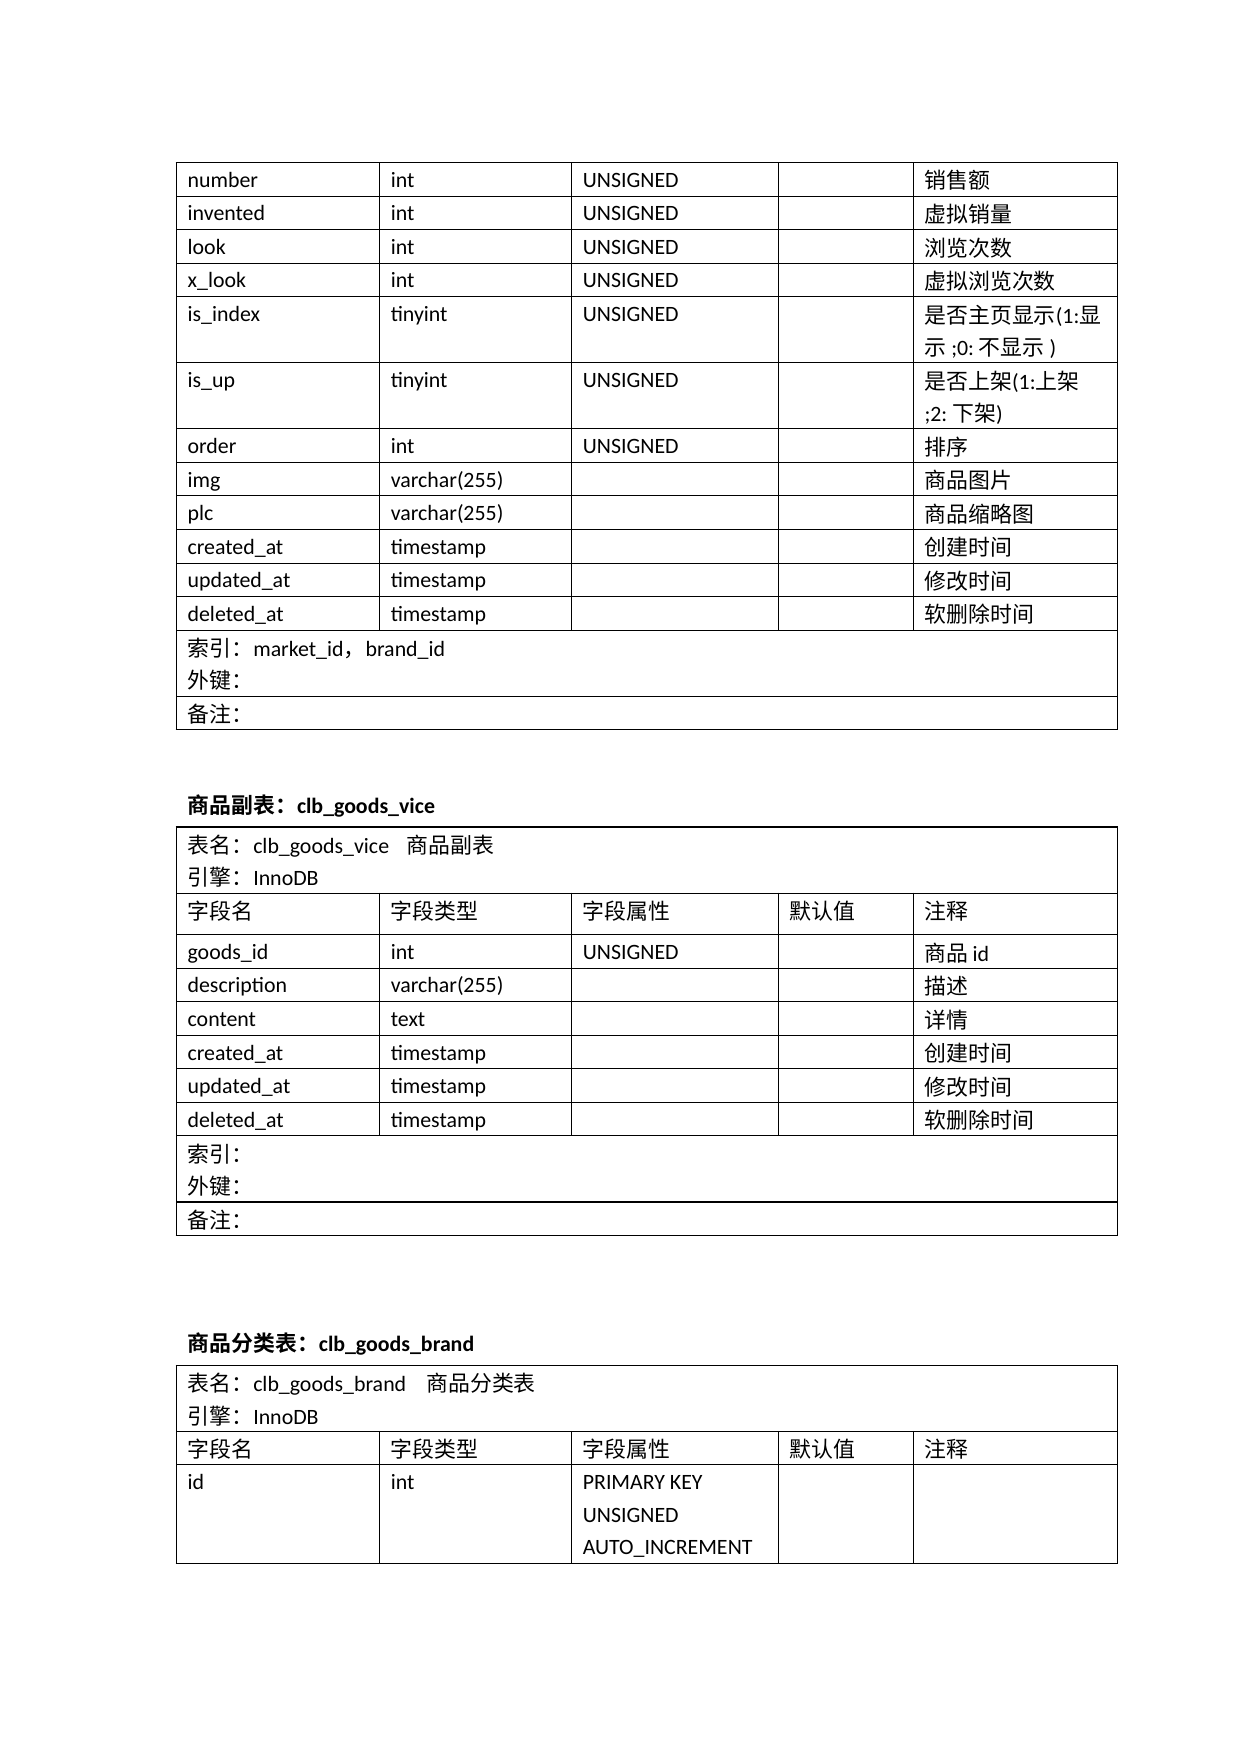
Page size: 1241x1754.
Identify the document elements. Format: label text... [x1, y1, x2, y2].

table_cell [914, 1465, 1117, 1563]
table_cell 字段属性 [572, 1432, 778, 1464]
table_cell [779, 1465, 913, 1563]
table_cell UNSIGNED [572, 363, 778, 428]
table_cell int [380, 163, 571, 196]
table_cell [779, 1002, 913, 1035]
table_cell 商品缩略图 [914, 496, 1117, 529]
table_cell order [177, 429, 379, 462]
table_cell [572, 530, 778, 562]
table_cell 虚拟浏览次数 [914, 264, 1117, 296]
table_cell updated_at [177, 1069, 379, 1102]
table_cell 索引：market_id，brand_id 外键： [177, 631, 1117, 696]
table_cell [779, 564, 913, 596]
table_cell x_look [177, 264, 379, 296]
table_cell UNSIGNED [572, 297, 778, 362]
table_cell look [177, 230, 379, 263]
table_cell UNSIGNED [572, 429, 778, 462]
table_header 表名：clb_goods_brand 商品分类表 引擎：InnoDB [177, 1366, 1117, 1431]
table_cell created_at [177, 530, 379, 562]
table_cell [779, 297, 913, 362]
table_cell int [380, 429, 571, 462]
table_cell 备注： [177, 1203, 1117, 1235]
table_cell UNSIGNED [572, 163, 778, 196]
table_cell text [380, 1002, 571, 1035]
table_cell 字段属性 [572, 894, 778, 934]
table_cell timestamp [380, 530, 571, 562]
table_cell int [380, 1465, 571, 1563]
table_cell 注释 [914, 894, 1117, 934]
table_cell [779, 163, 913, 196]
table_cell description [177, 969, 379, 1001]
table_cell 索引： 外键： [177, 1136, 1117, 1201]
table_cell 修改时间 [914, 564, 1117, 596]
table_cell 描述 [914, 969, 1117, 1001]
table_cell varchar(255) [380, 496, 571, 529]
table_cell goods_id [177, 935, 379, 968]
table_cell 软删除时间 [914, 1103, 1117, 1135]
table_cell tinyint [380, 363, 571, 428]
table_header 表名：clb_goods_vice 商品副表 引擎：InnoDB [177, 828, 1117, 892]
table_cell 默认值 [779, 894, 913, 934]
table_cell timestamp [380, 564, 571, 596]
table_cell number [177, 163, 379, 196]
table_cell UNSIGNED [572, 935, 778, 968]
table_cell UNSIGNED [572, 197, 778, 229]
table_cell [779, 429, 913, 462]
table_cell [779, 496, 913, 529]
table_cell 注释 [914, 1432, 1117, 1464]
table_cell 备注： [177, 697, 1117, 729]
table_cell [572, 564, 778, 596]
table_cell is_up [177, 363, 379, 428]
table_cell [779, 935, 913, 968]
table_cell [779, 1103, 913, 1135]
table_cell PRIMARY KEY UNSIGNED AUTO_INCREMENT [572, 1465, 778, 1563]
table_cell varchar(255) [380, 463, 571, 495]
table_cell is_index [177, 297, 379, 362]
table_cell timestamp [380, 597, 571, 629]
table_cell [779, 230, 913, 263]
table_cell [572, 597, 778, 629]
table_cell [779, 197, 913, 229]
title 商品分类表：clb_goods_brand [187, 1326, 1053, 1358]
table_cell [572, 463, 778, 495]
table_cell [572, 969, 778, 1001]
table_cell 商品图片 [914, 463, 1117, 495]
table_cell [572, 1036, 778, 1068]
table_cell updated_at [177, 564, 379, 596]
table_cell int [380, 230, 571, 263]
table_cell 字段类型 [380, 1432, 571, 1464]
table_cell plc [177, 496, 379, 529]
table_cell 字段名 [177, 894, 379, 934]
table_cell 默认值 [779, 1432, 913, 1464]
table_cell [779, 969, 913, 1001]
table_cell [779, 530, 913, 562]
title 商品副表：clb_goods_vice [187, 788, 1053, 820]
table_cell int [380, 935, 571, 968]
table_cell 字段类型 [380, 894, 571, 934]
table_cell int [380, 197, 571, 229]
table_cell id [177, 1465, 379, 1563]
table_cell [779, 1069, 913, 1102]
table_cell [572, 1002, 778, 1035]
table_cell varchar(255) [380, 969, 571, 1001]
table_cell [779, 1036, 913, 1068]
table_cell img [177, 463, 379, 495]
table_cell content [177, 1002, 379, 1035]
table_cell 虚拟销量 [914, 197, 1117, 229]
table_cell 是否主页显示(1:显示 ;0: 不显示 ) [914, 297, 1117, 362]
table_cell 修改时间 [914, 1069, 1117, 1102]
table_cell 详情 [914, 1002, 1117, 1035]
table_cell 浏览次数 [914, 230, 1117, 263]
table_cell tinyint [380, 297, 571, 362]
table_cell timestamp [380, 1069, 571, 1102]
table_cell timestamp [380, 1103, 571, 1135]
table_cell 创建时间 [914, 1036, 1117, 1068]
table_cell [572, 496, 778, 529]
table_cell 字段名 [177, 1432, 379, 1464]
table_cell deleted_at [177, 1103, 379, 1135]
table_cell deleted_at [177, 597, 379, 629]
table_cell 创建时间 [914, 530, 1117, 562]
table_cell UNSIGNED [572, 264, 778, 296]
table_cell invented [177, 197, 379, 229]
table_cell 商品id [914, 935, 1117, 968]
table_cell [572, 1069, 778, 1102]
table_cell [572, 1103, 778, 1135]
table_cell UNSIGNED [572, 230, 778, 263]
table_cell timestamp [380, 1036, 571, 1068]
table_cell 软删除时间 [914, 597, 1117, 629]
table_cell [779, 264, 913, 296]
table_cell created_at [177, 1036, 379, 1068]
table_cell [779, 597, 913, 629]
table_cell 是否上架(1:上架 ;2: 下架) [914, 363, 1117, 428]
table_cell 排序 [914, 429, 1117, 462]
table_cell [779, 363, 913, 428]
table_cell int [380, 264, 571, 296]
table_cell 销售额 [914, 163, 1117, 196]
table_cell [779, 463, 913, 495]
